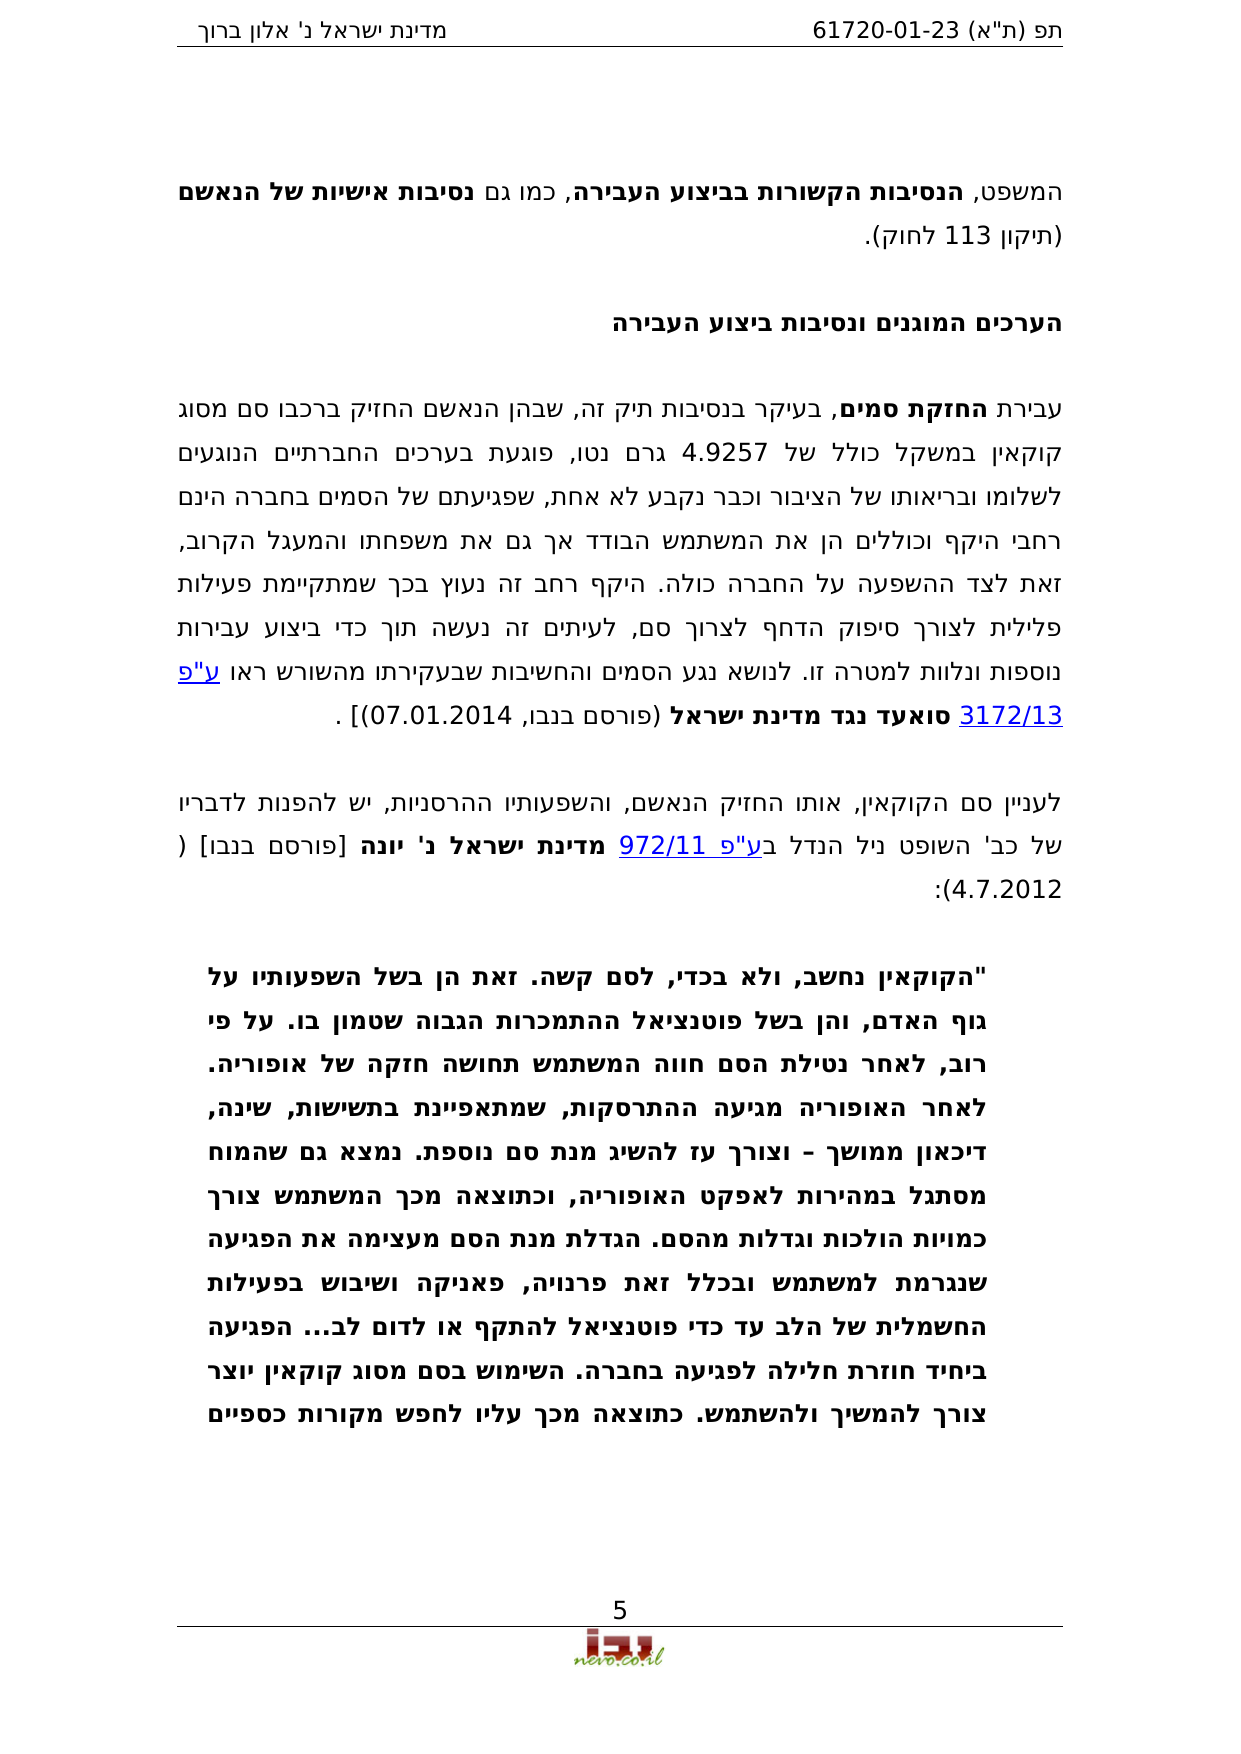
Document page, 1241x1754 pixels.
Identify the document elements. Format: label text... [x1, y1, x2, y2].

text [177, 177, 1063, 250]
picture [574, 1628, 666, 1667]
text הערכים המוגנים ונסיבות ביצוע העבירה [177, 308, 1063, 337]
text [207, 962, 988, 1429]
text לעניין סם הקוקאין, אותו החזיק הנאשם, והשפעותיו ההרסניות, יש להפנות לדבריו של כב' השופט ניל הנדל בע"פ 972/11 מדינת ישראל נ' יונה [פורסם בנבו] (4.7.2012): [177, 788, 1063, 904]
text עבירת החזקת סמים, בעיקר בנסיבות תיק זה, שבהן הנאשם החזיק ברכבו סם מסוג קוקאין במשקל כולל של 4.9257 גרם נטו, פוגעת בערכים החברתיים הנוגעים לשלומו ובריאותו של הציבור וכבר נקבע לא אחת, שפגיעתם של הסמים בחברה הינם רחבי היקף וכוללים הן את המשתמש הבודד אך גם את משפחתו והמעגל הקרוב, זאת לצד ההשפעה על החברה כולה. היקף רחב זה נעוץ בכך שמתקיימת פעילות פלילית לצורך סיפוק הדחף לצרוך סם, לעיתים זה נעשה תוך כדי ביצוע עבירות נוספות ונלוות למטרה זו. לנושא נגע הסמים והחשיבות שבעקירתו מהשורש ראו ע"פ 3172/13 סואעד נגד מדינת ישראל (פורסם בנבו, 07.01.2014)] . [177, 395, 1063, 730]
